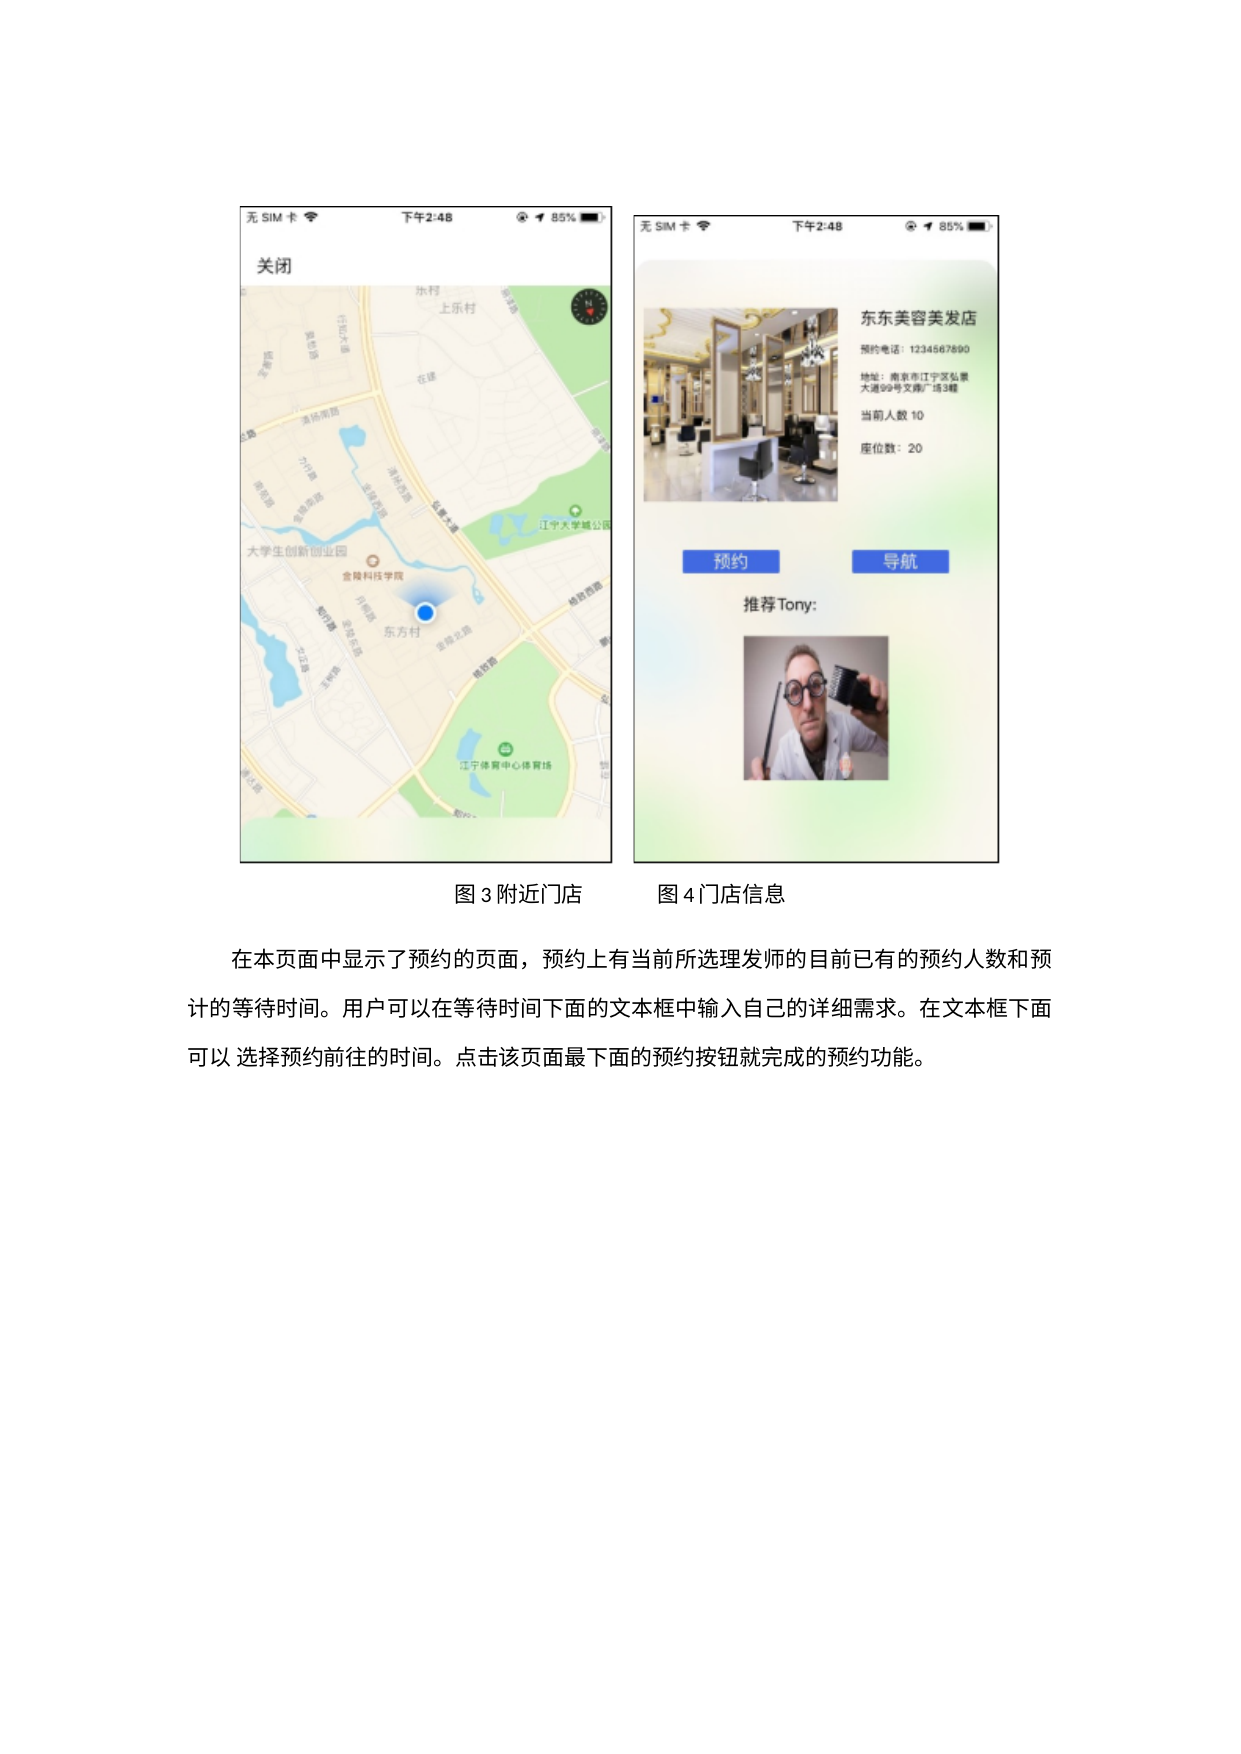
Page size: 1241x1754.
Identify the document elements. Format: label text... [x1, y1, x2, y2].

text 在本页面中显示了预约的页面，预约上有当前所选理发师的目前已有的预约人数和预计的等待时间。用户可以在等待时间下面的文本框中输入自己的详细需求。在文本框下面可以 选择预约前往的时间。点击该页面最下面的预约按钮就完成的预约功能。 [187, 942, 1053, 1072]
picture [239, 206, 614, 865]
text 图3附近门店 图4门店信息 [187, 877, 1053, 909]
picture [633, 215, 1001, 865]
